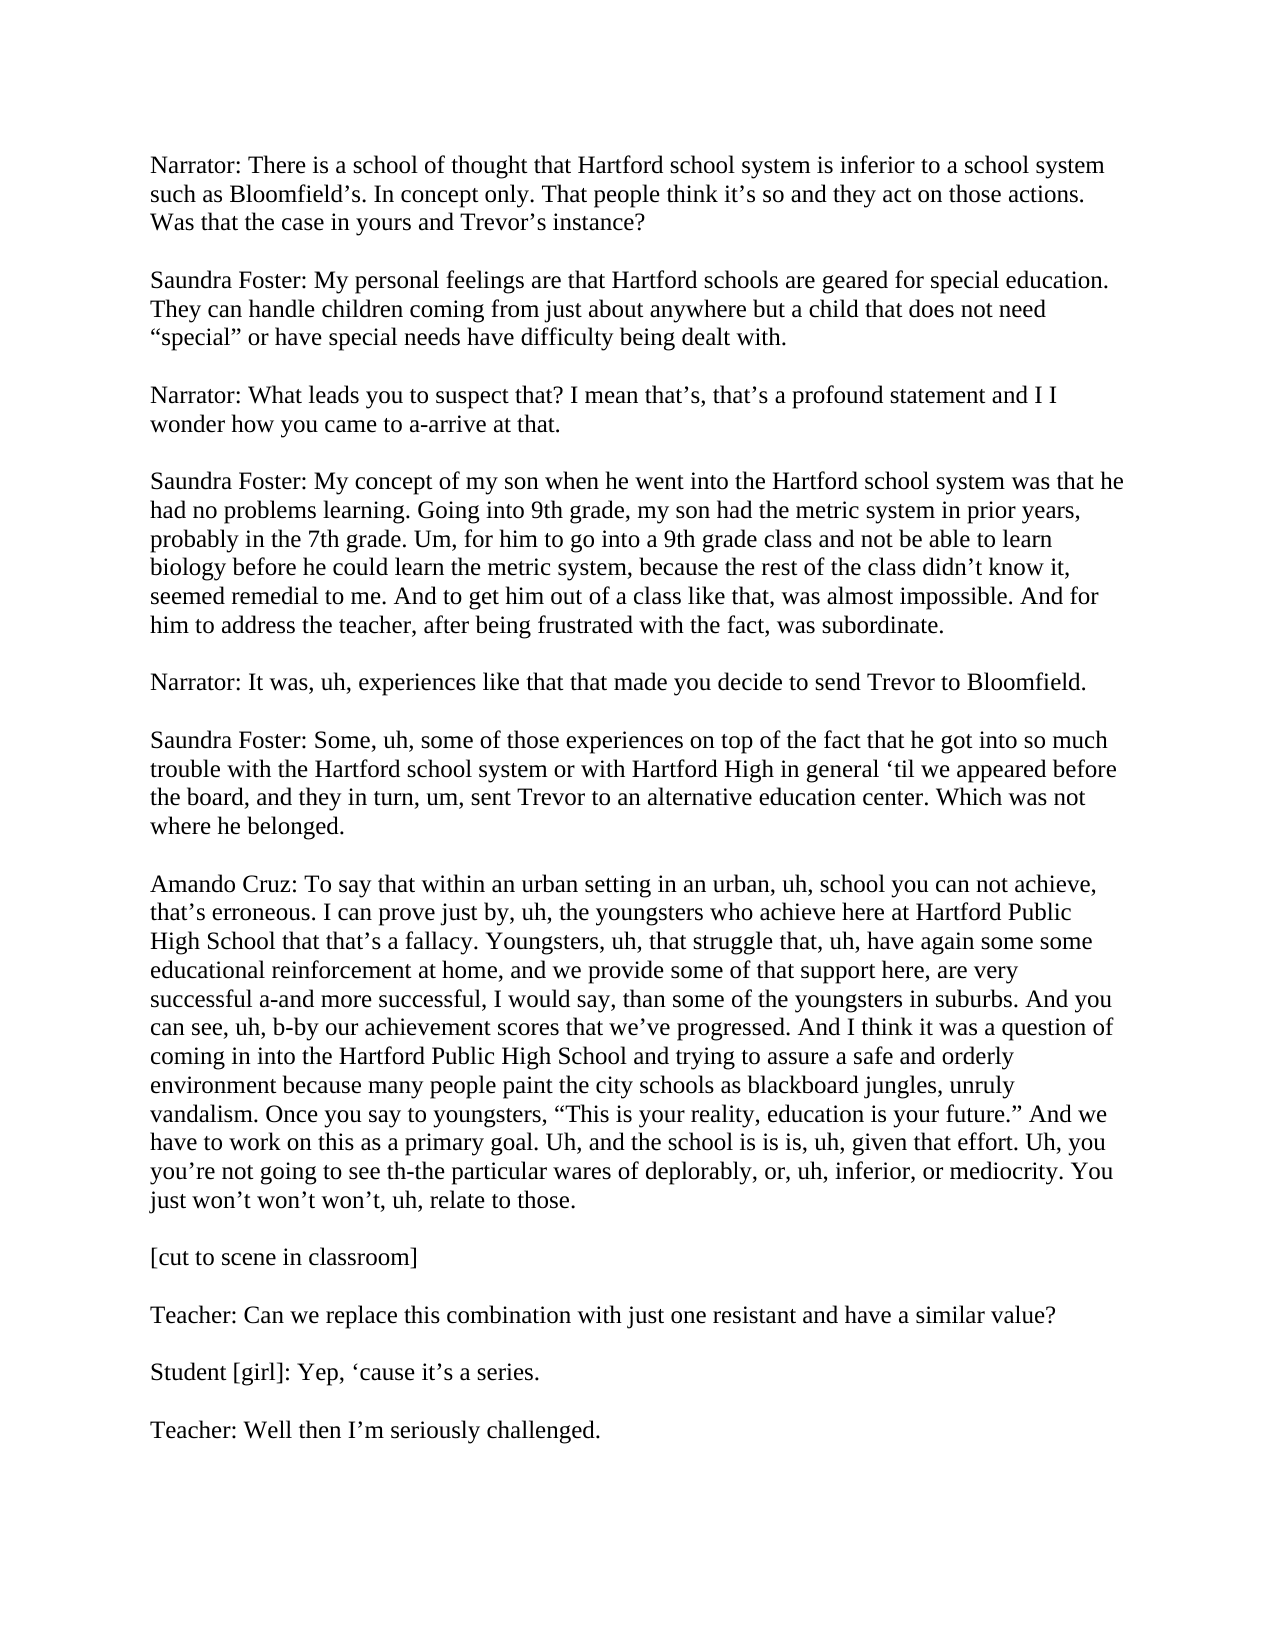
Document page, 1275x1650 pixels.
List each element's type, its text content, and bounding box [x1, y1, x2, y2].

text Narrator: There is a school of thought that Hartford school system is inferior to a school system such as Bloomfield’s. In concept only. That people think it’s so and they act on those actions. Was that the case in yours and Trevor’s instance? [150, 150, 1125, 236]
text Teacher: Well then I’m seriously challenged. [150, 1415, 1125, 1444]
text Amando Cruz: To say that within an urban setting in an urban, uh, school you can not achieve, that’s erroneous. I can prove just by, uh, the youngsters who achieve here at Hartford Public High School that that’s a fallacy. Youngsters, uh, that struggle that, uh, have again some some educational reinforcement at home, and we provide some of that support here, are very successful a-and more successful, I would say, than some of the youngsters in suburbs. And you can see, uh, b-by our achievement scores that we’ve progressed. And I think it was a question of coming in into the Hartford Public High School and trying to assure a safe and orderly environment because many people paint the city schools as blackboard jungles, unruly vandalism. Once you say to youngsters, “This is your reality, education is your future.” And we have to work on this as a primary goal. Uh, and the school is is is, uh, given that effort. Uh, you you’re not going to see th-the particular wares of deplorably, or, uh, inferior, or mediocrity. You just won’t won’t won’t, uh, relate to those. [150, 869, 1125, 1214]
text Teacher: Can we replace this combination with just one resistant and have a similar value? [150, 1300, 1125, 1329]
text Saundra Foster: Some, uh, some of those experiences on top of the fact that he got into so much trouble with the Hartford school system or with Hartford High in general ‘til we appeared before the board, and they in turn, um, sent Trevor to an alternative education center. Which was not where he belonged. [150, 725, 1125, 840]
text Narrator: It was, uh, experiences like that that made you decide to send Trevor to Bloomfield. [150, 667, 1125, 696]
text Saundra Foster: My concept of my son when he went into the Hartford school system was that he had no problems learning. Going into 9th grade, my son had the metric system in prior years, probably in the 7th grade. Um, for him to go into a 9th grade class and not be able to learn biology before he could learn the metric system, because the rest of the class didn’t know it, seemed remedial to me. And to get him out of a class like that, was almost impossible. And for him to address the teacher, after being frustrated with the fact, was subordinate. [150, 466, 1125, 639]
text Saundra Foster: My personal feelings are that Hartford schools are geared for special education. They can handle children coming from just about anywhere but a child that does not need “special” or have special needs have difficulty being dealt with. [150, 265, 1125, 351]
text [cut to scene in classroom] [150, 1242, 1125, 1271]
text Student [girl]: Yep, ‘cause it’s a series. [150, 1357, 1125, 1386]
text Narrator: What leads you to suspect that? I mean that’s, that’s a profound statement and I I wonder how you came to a-arrive at that. [150, 380, 1125, 437]
